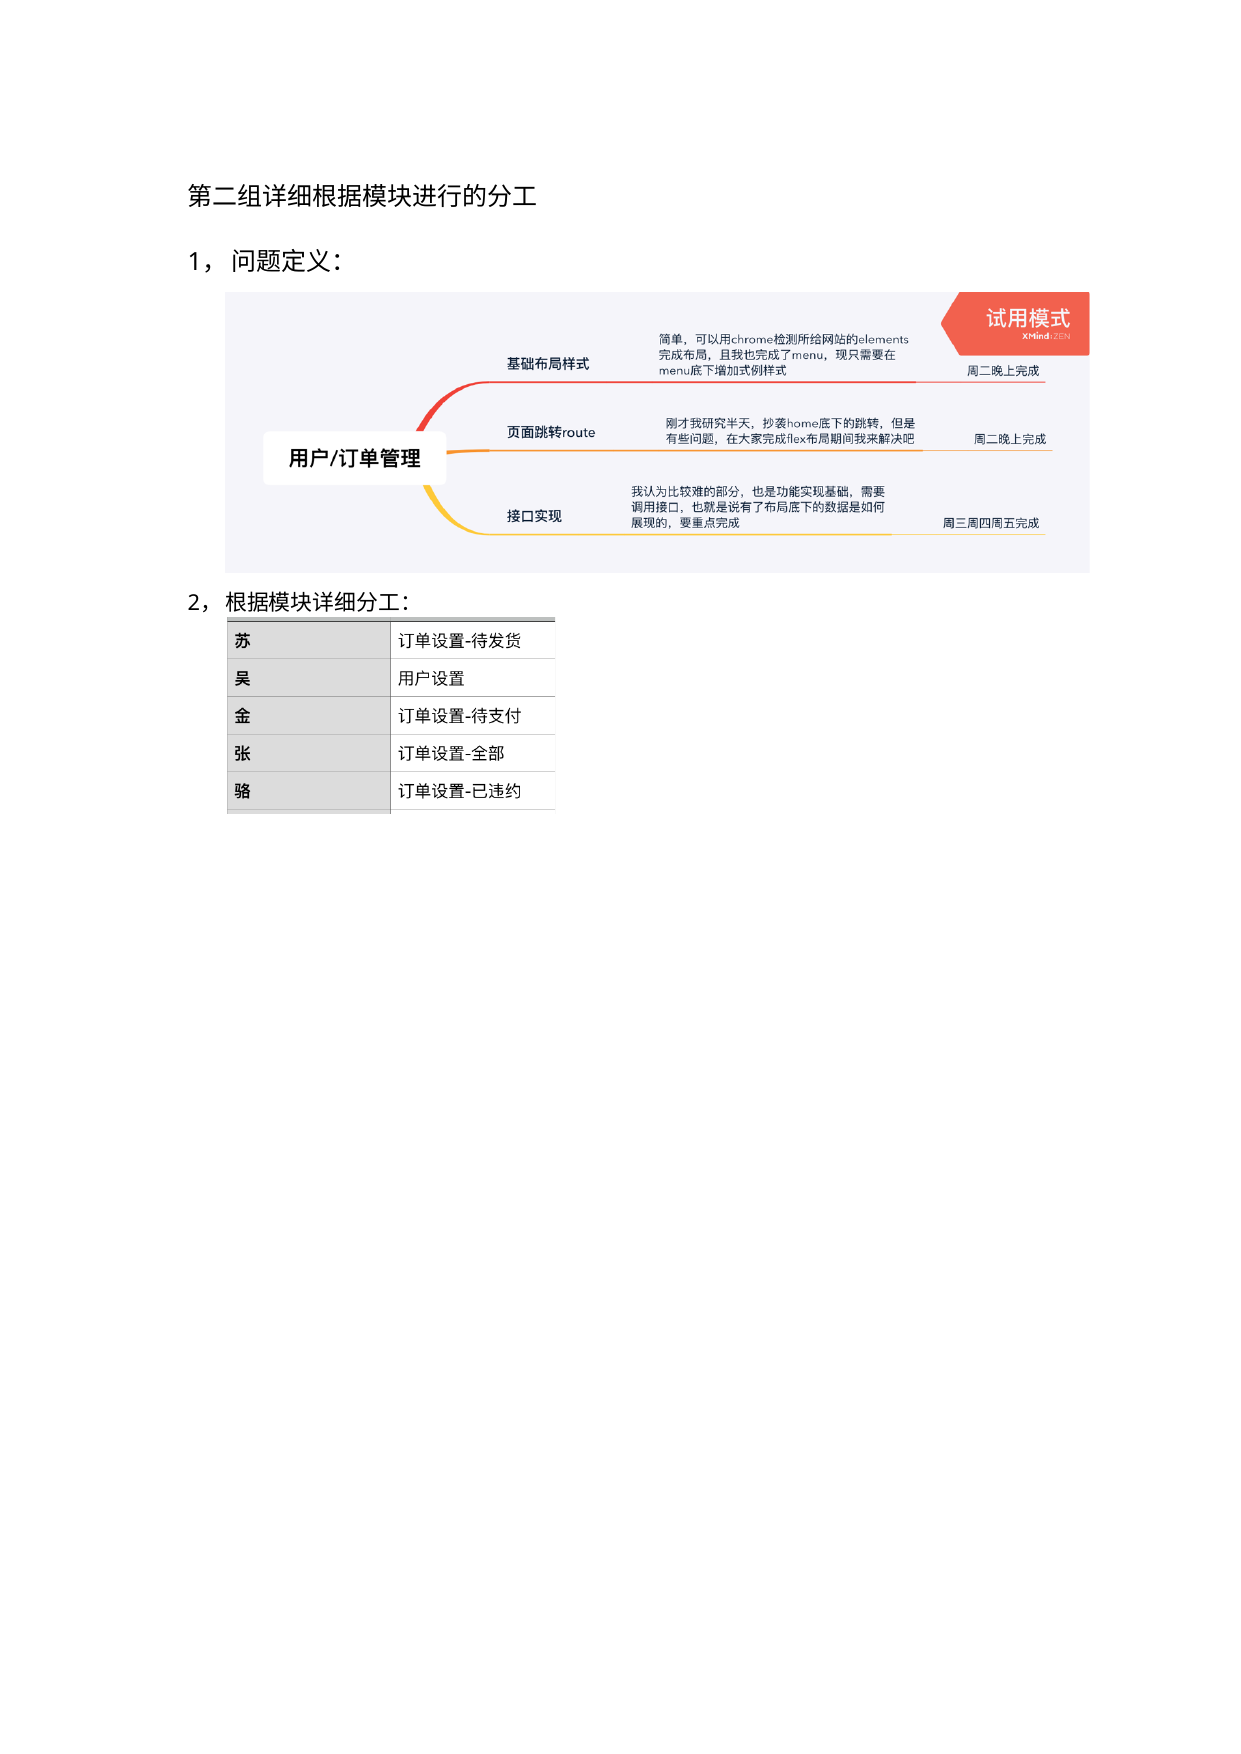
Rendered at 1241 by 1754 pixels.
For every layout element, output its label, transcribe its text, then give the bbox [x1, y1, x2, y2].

picture [225, 292, 1090, 573]
picture [225, 617, 555, 814]
text 第二组详细根据模块进行的分工 [187, 162, 1053, 227]
